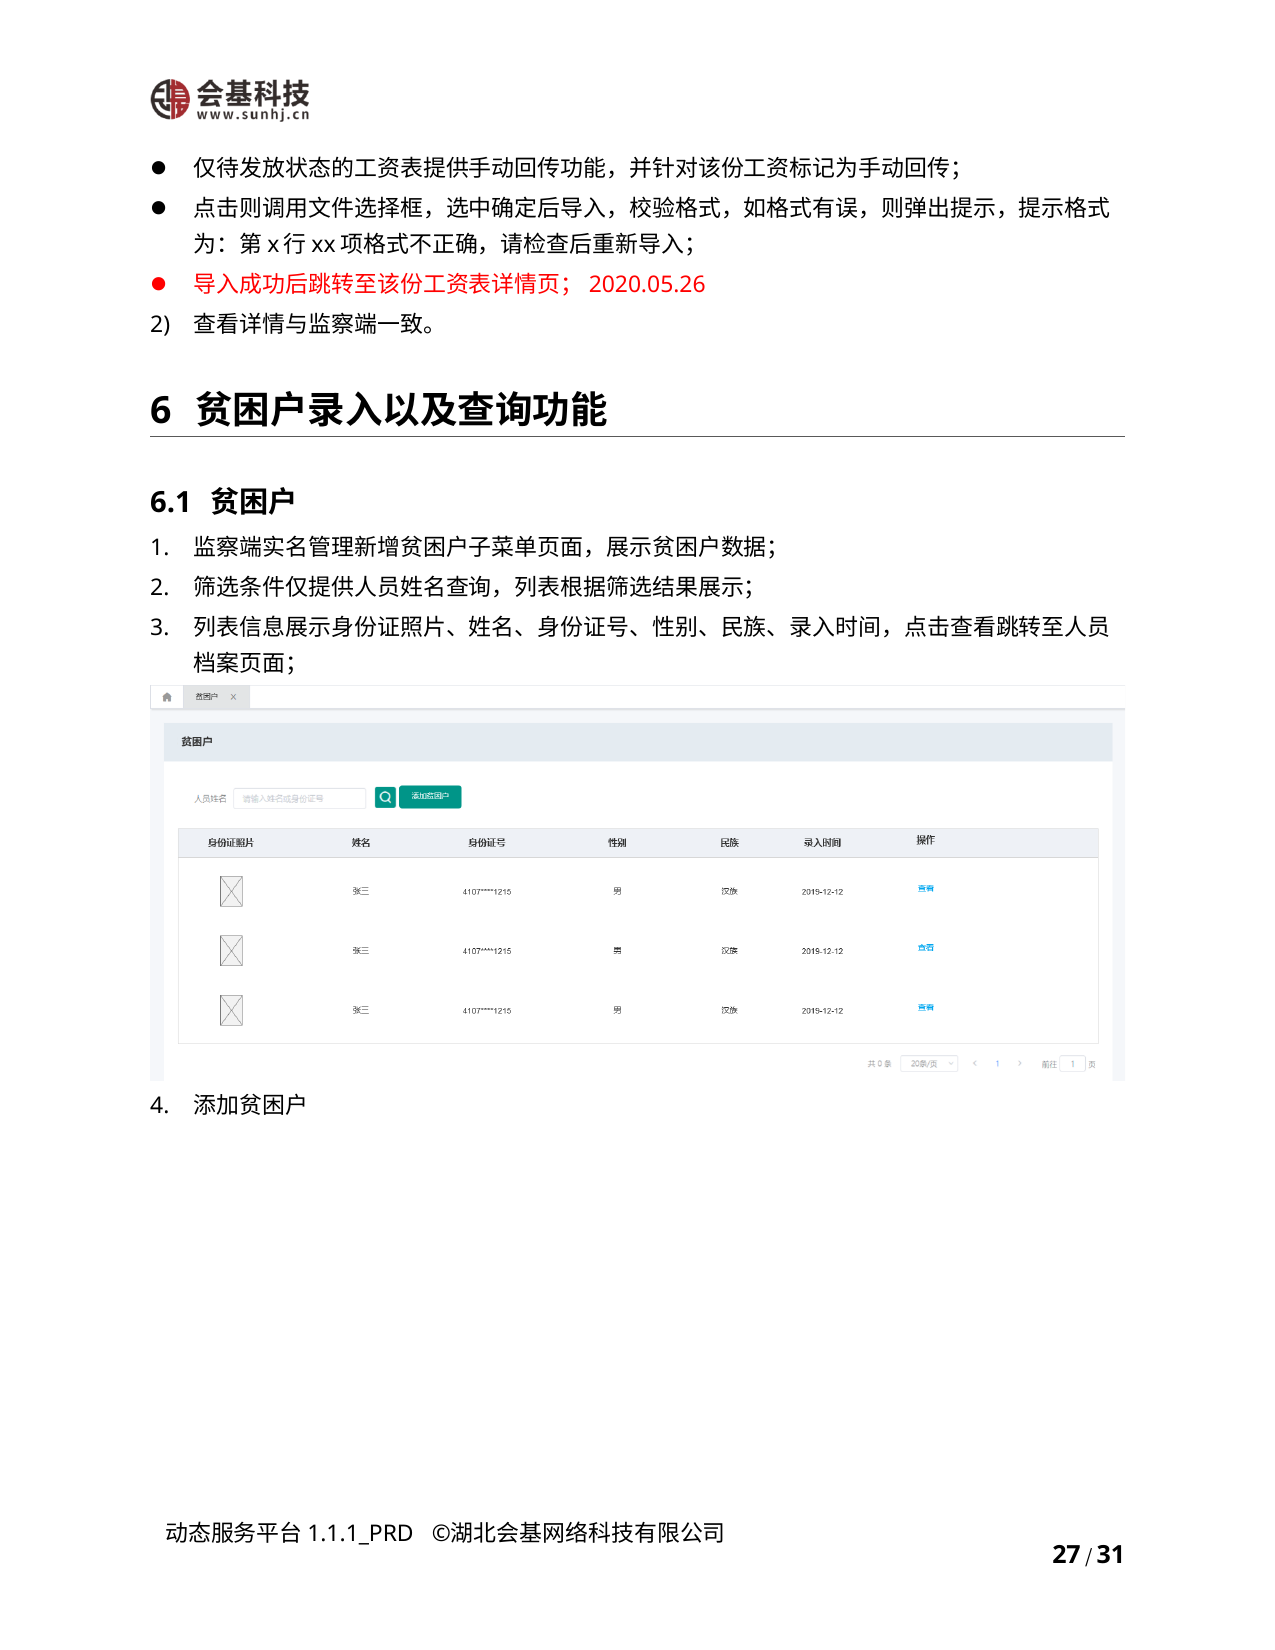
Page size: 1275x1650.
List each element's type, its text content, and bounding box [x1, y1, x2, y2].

subtitle 贫困户 [150, 479, 1125, 521]
list 筛选条件仅提供人员姓名查询，列表根据筛选结果展示； [150, 569, 1125, 602]
subtitle 贫困户录入以及查询功能 [150, 379, 1125, 436]
list 监察端实名管理新增贫困户子菜单页面，展示贫困户数据； [150, 529, 1125, 562]
list 仅待发放状态的工资表提供手动回传功能，并针对该份工资标记为手动回传； [150, 150, 1125, 183]
list 点击则调用文件选择框，选中确定后导入，校验格式，如格式有误，则弹出提示，提示格式为：第x行xx项格式不正确，请检查后重新导入； [150, 190, 1125, 259]
list 添加贫困户 [150, 1087, 1125, 1120]
list 导入成功后跳转至该份工资表详情页； 2020.05.26 [150, 266, 1125, 299]
list 查看详情与监察端一致。 [150, 306, 1125, 339]
list 列表信息展示身份证照片、姓名、身份证号、性别、民族、录入时间，点击查看跳转至人员档案页面； [150, 609, 1125, 678]
picture [150, 685, 1125, 1081]
picture [150, 79, 309, 122]
